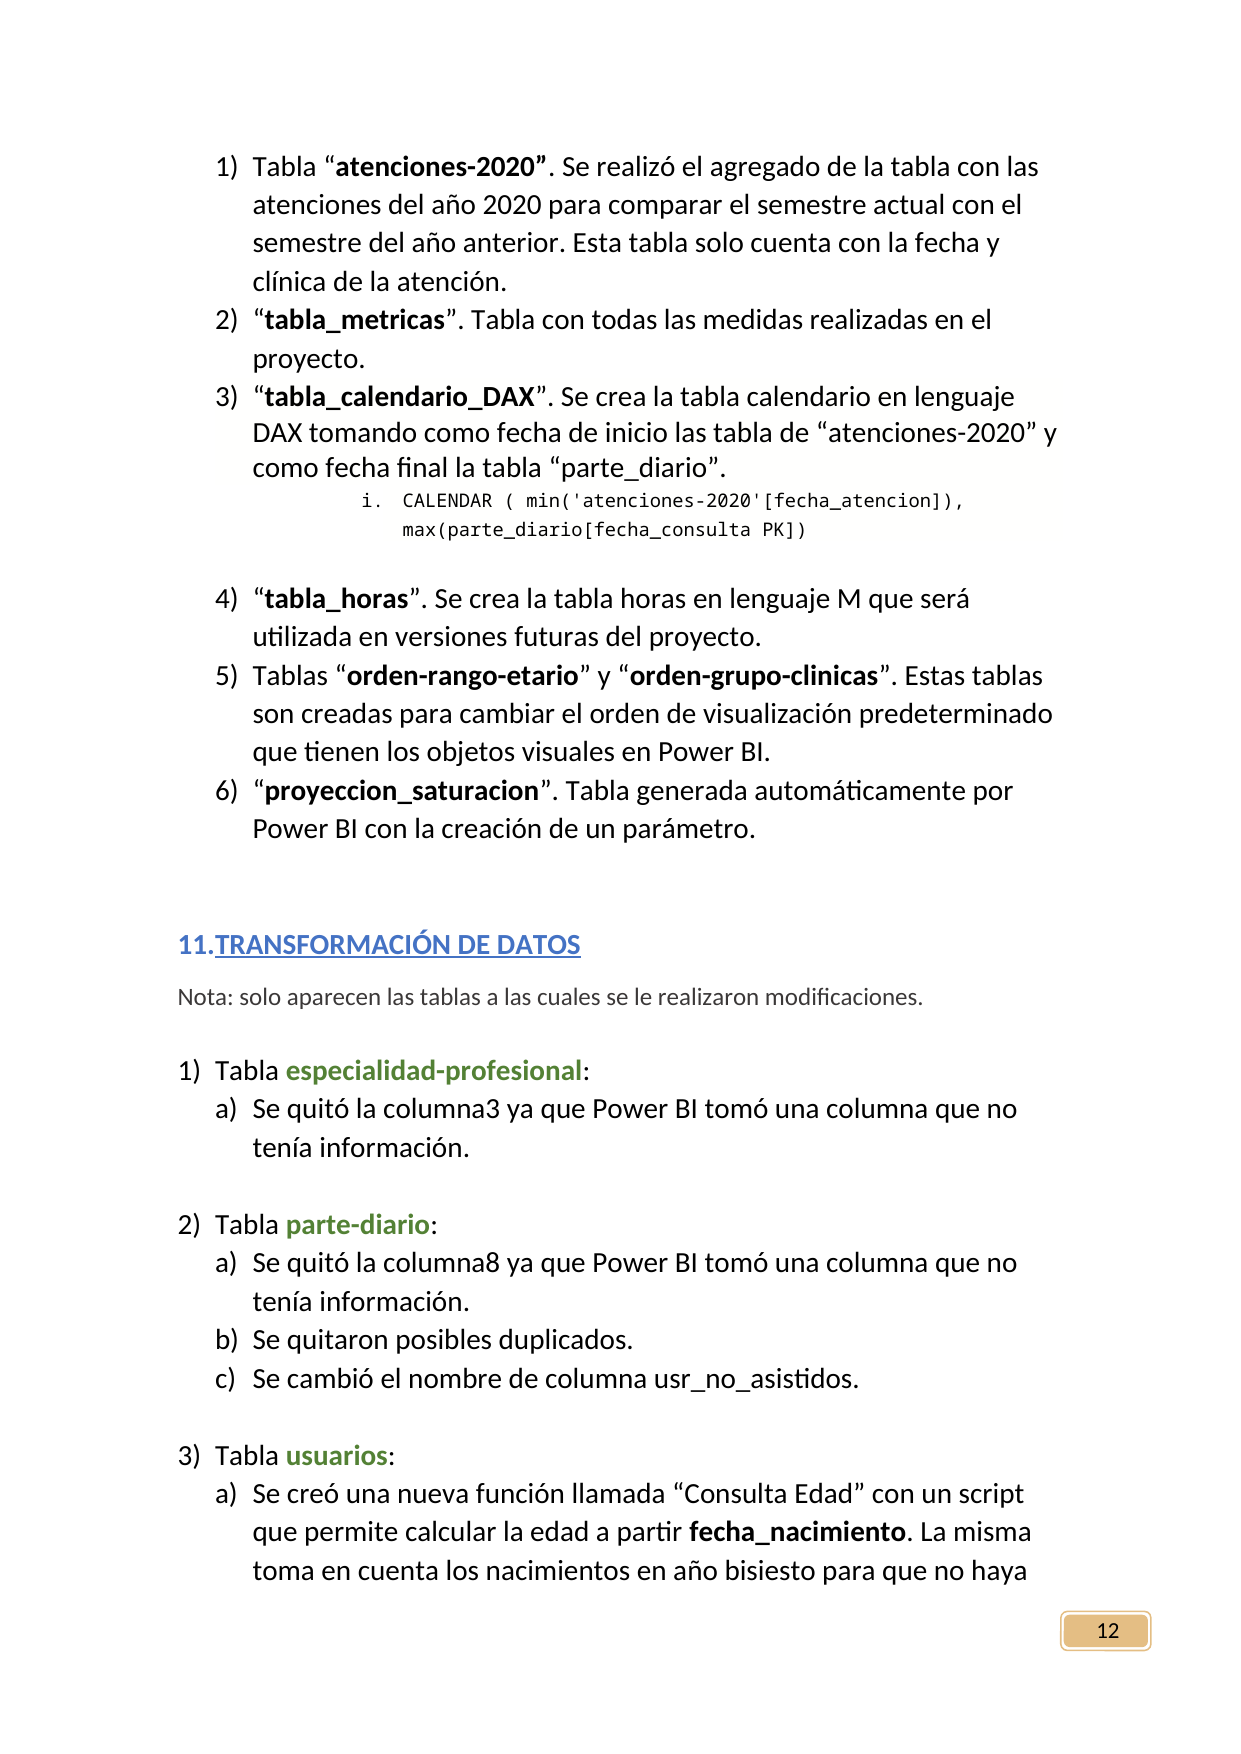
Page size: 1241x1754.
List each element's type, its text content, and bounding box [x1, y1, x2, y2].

list Se quitaron posibles duplicados. [215, 1321, 1063, 1357]
list Tabla “atenciones-2020”. Se realizó el agregado de la tabla con las atenciones del año 2020 para comparar el semestre actual con el semestre del año anterior. Esta tabla solo cuenta con la fecha y clínica de la atención. [215, 148, 1063, 298]
list Tabla parte-diario: [177, 1206, 1063, 1242]
list Se quitó la columna3 ya que Power BI tomó una columna que no tenía información. [215, 1091, 1063, 1165]
list “tabla_horas”. Se crea la tabla horas en lenguaje M que será utilizada en versiones futuras del proyecto. [215, 580, 1063, 654]
list “tabla_metricas”. Tabla con todas las medidas realizadas en el proyecto. [215, 301, 1063, 375]
text Nota: solo aparecen las tablas a las cuales se le realizaron modificaciones. [177, 981, 1063, 1011]
list Se cambió el nombre de columna usr_no_asistidos. [215, 1360, 1063, 1395]
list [215, 1475, 1063, 1587]
list “tabla_calendario_DAX”. Se crea la tabla calendario en lenguaje DAX tomando como fecha de inicio las tabla de “atenciones-2020” y como fecha final la tabla “parte_diario”. [215, 378, 1063, 485]
list Se quitó la columna8 ya que Power BI tomó una columna que no tenía información. [215, 1244, 1063, 1318]
subtitle TRANSFORMACIÓN DE DATOS [177, 926, 1063, 961]
list Tabla usuarios: [177, 1437, 1063, 1472]
list Tablas “orden-rango-etario” y “orden-grupo-clinicas”. Estas tablas son creadas para cambiar el orden de visualización predeterminado que tienen los objetos visuales en Power BI. [215, 657, 1063, 769]
list CALENDAR ( min('atenciones-2020'[fecha_atencion]), max(parte_diario[fecha_consulta PK]) [383, 485, 1063, 541]
list Tabla especialidad-profesional: [177, 1052, 1063, 1088]
list “proyeccion_saturacion”. Tabla generada automáticamente por Power BI con la creación de un parámetro. [215, 772, 1063, 846]
